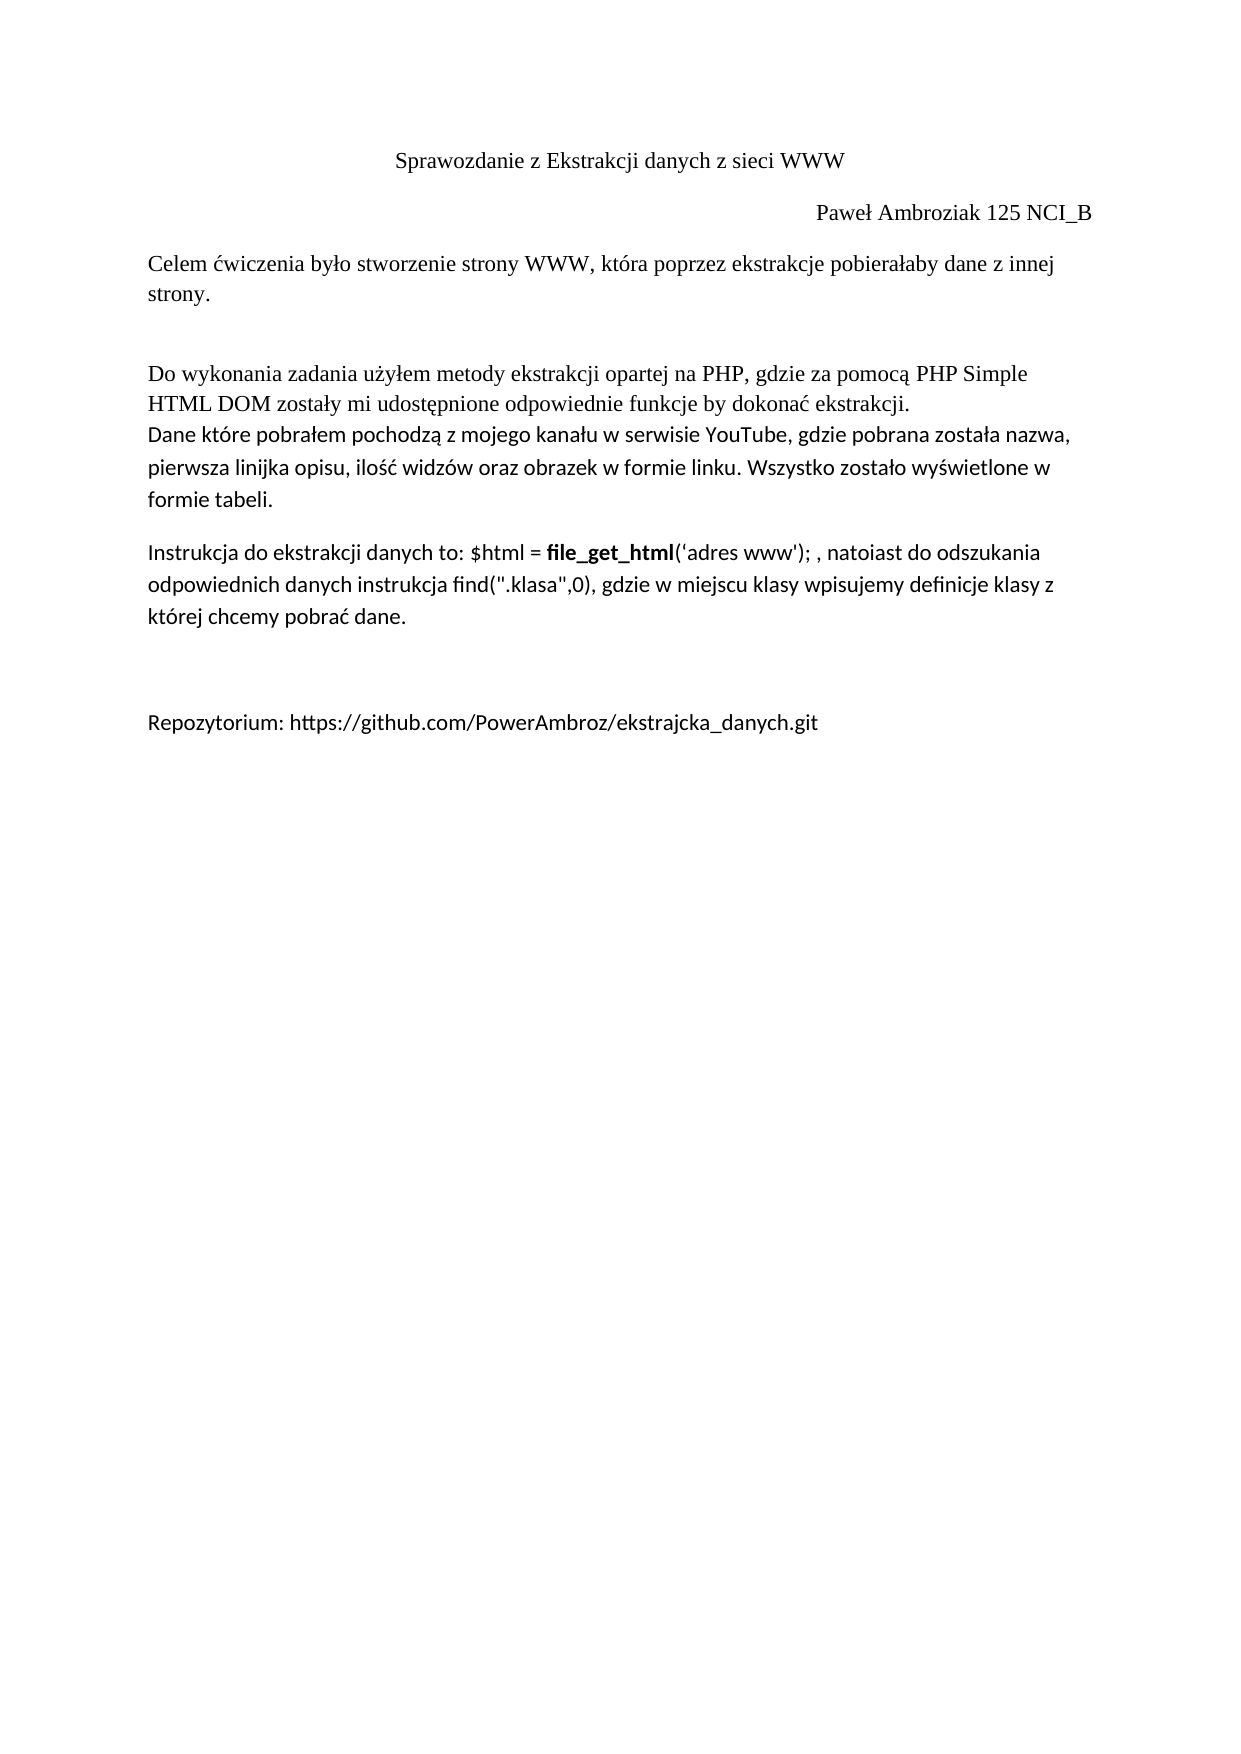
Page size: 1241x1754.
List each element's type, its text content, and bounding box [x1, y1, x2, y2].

text Paweł Ambroziak 125 NCI_B [148, 199, 1093, 225]
text Repozytorium: https://github.com/PowerAmbroz/ekstrajcka_danych.git [148, 708, 1093, 736]
text Sprawozdanie z Ekstrakcji danych z sieci WWW [148, 148, 1093, 174]
text Dane które pobrałem pochodzą z mojego kanału w serwisie YouTube, gdzie pobrana została nazwa, pierwsza linijka opisu, ilość widzów oraz obrazek w formie linku. Wszystko zostało wyświetlone w formie tabeli. [148, 421, 1093, 513]
subtitle Do wykonania zadania użyłem metody ekstrakcji opartej na PHP, gdzie za pomocą PHP Simple HTML DOM zostały mi udostępnione odpowiednie funkcje by dokonać ekstrakcji. [148, 360, 1093, 417]
text Celem ćwiczenia było stworzenie strony WWW, która poprzez ekstrakcje pobierałaby dane z innej strony. [148, 250, 1093, 306]
text Instrukcja do ekstrakcji danych to: $html = file_get_html(‘adres www'); , natoiast do odszukania odpowiednich danych instrukcja find(".klasa",0), gdzie w miejscu klasy wpisujemy definicje klasy z której chcemy pobrać dane. [148, 538, 1093, 630]
